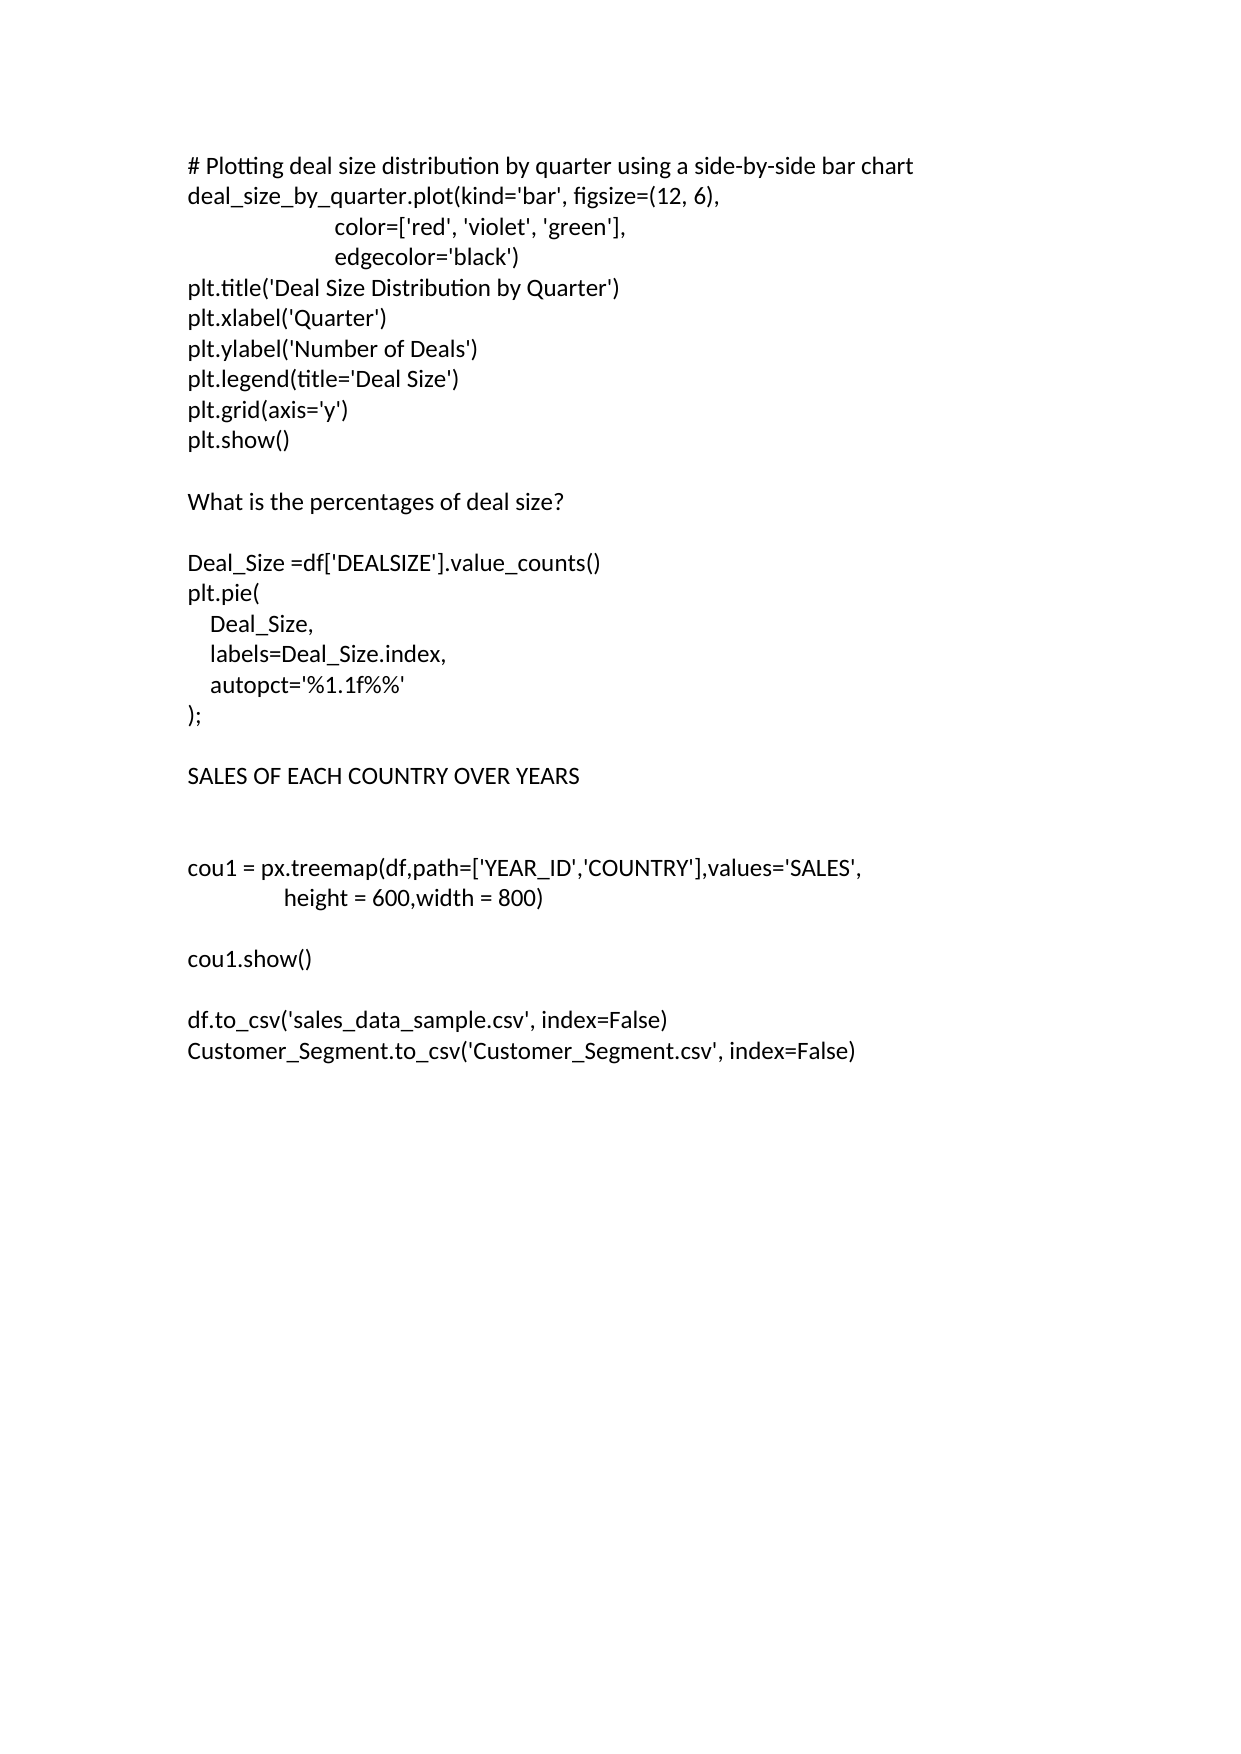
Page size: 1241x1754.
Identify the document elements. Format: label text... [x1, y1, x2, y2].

text autopct='%1.1f%%' [187, 669, 1053, 699]
text plt.title('Deal Size Distribution by Quarter') [187, 272, 1053, 303]
text labels=Deal_Size.index, [187, 638, 1053, 669]
text deal_size_by_quarter.plot(kind='bar', figsize=(12, 6), [187, 181, 1053, 211]
text What is the percentages of deal size? [187, 486, 1053, 516]
text Customer_Segment.to_csv('Customer_Segment.csv', index=False) [187, 1035, 1053, 1066]
text plt.pie( [187, 577, 1053, 608]
text plt.xlabel('Quarter') [187, 303, 1053, 333]
text cou1 = px.treemap(df,path=['YEAR_ID','COUNTRY'],values='SALES', [187, 852, 1053, 882]
text color=['red', 'violet', 'green'], [187, 211, 1053, 242]
text height = 600,width = 800) [187, 882, 1053, 913]
text plt.show() [187, 425, 1053, 455]
text SALES OF EACH COUNTRY OVER YEARS [187, 760, 1053, 791]
text # Plotting deal size distribution by quarter using a side-by-side bar chart [187, 150, 1053, 181]
text ); [187, 699, 1053, 730]
text df.to_csv('sales_data_sample.csv', index=False) [187, 1004, 1053, 1035]
text plt.ylabel('Number of Deals') [187, 333, 1053, 364]
text plt.grid(axis='y') [187, 394, 1053, 425]
text Deal_Size, [187, 608, 1053, 638]
text plt.legend(title='Deal Size') [187, 364, 1053, 394]
text Deal_Size =df['DEALSIZE'].value_counts() [187, 547, 1053, 577]
text cou1.show() [187, 943, 1053, 974]
text edgecolor='black') [187, 242, 1053, 272]
